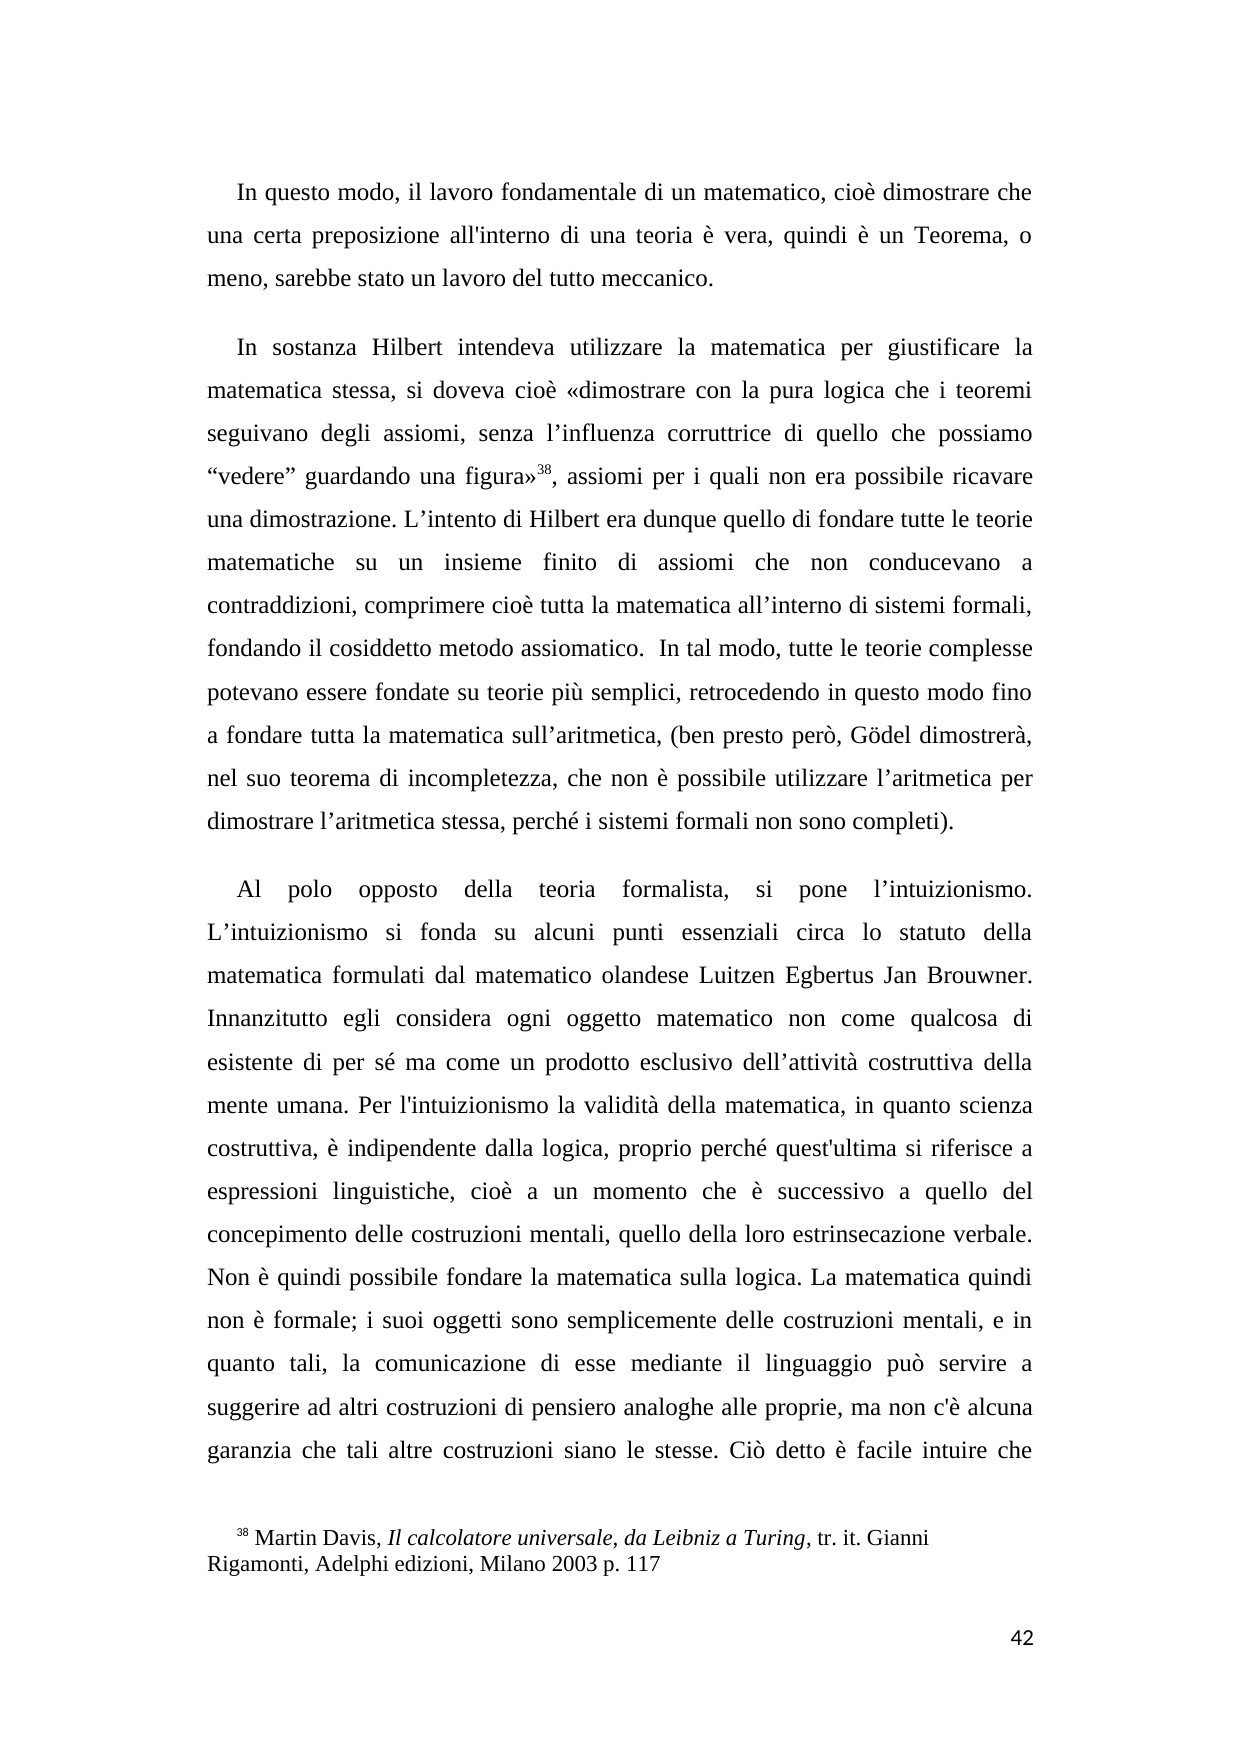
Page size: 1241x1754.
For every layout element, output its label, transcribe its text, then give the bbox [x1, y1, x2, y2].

text In sostanza Hilbert intendeva utilizzare la matematica per giustificare la matematica stessa, si doveva cioè «dimostrare con la pura logica che i teoremi seguivano degli assiomi, senza l’influenza corruttrice di quello che possiamo “vedere” guardando una figura», assiomi per i quali non era possibile ricavare una dimostrazione. L’intento di Hilbert era dunque quello di fondare tutte le teorie matematiche su un insieme finito di assiomi che non conducevano a contraddizioni, comprimere cioè tutta la matematica all’interno di sistemi formali, fondando il cosiddetto metodo assiomatico. In tal modo, tutte le teorie complesse potevano essere fondate su teorie più semplici, retrocedendo in questo modo fino a fondare tutta la matematica sull’aritmetica, (ben presto però, Gödel dimostrerà, nel suo teorema di incompletezza, che non è possibile utilizzare l’aritmetica per dimostrare l’aritmetica stessa, perché i sistemi formali non sono completi). [207, 332, 1033, 835]
text In questo modo, il lavoro fondamentale di un matematico, cioè dimostrare che una certa preposizione all'interno di una teoria è vera, quindi è un Teorema, o meno, sarebbe stato un lavoro del tutto meccanico. [207, 177, 1033, 292]
